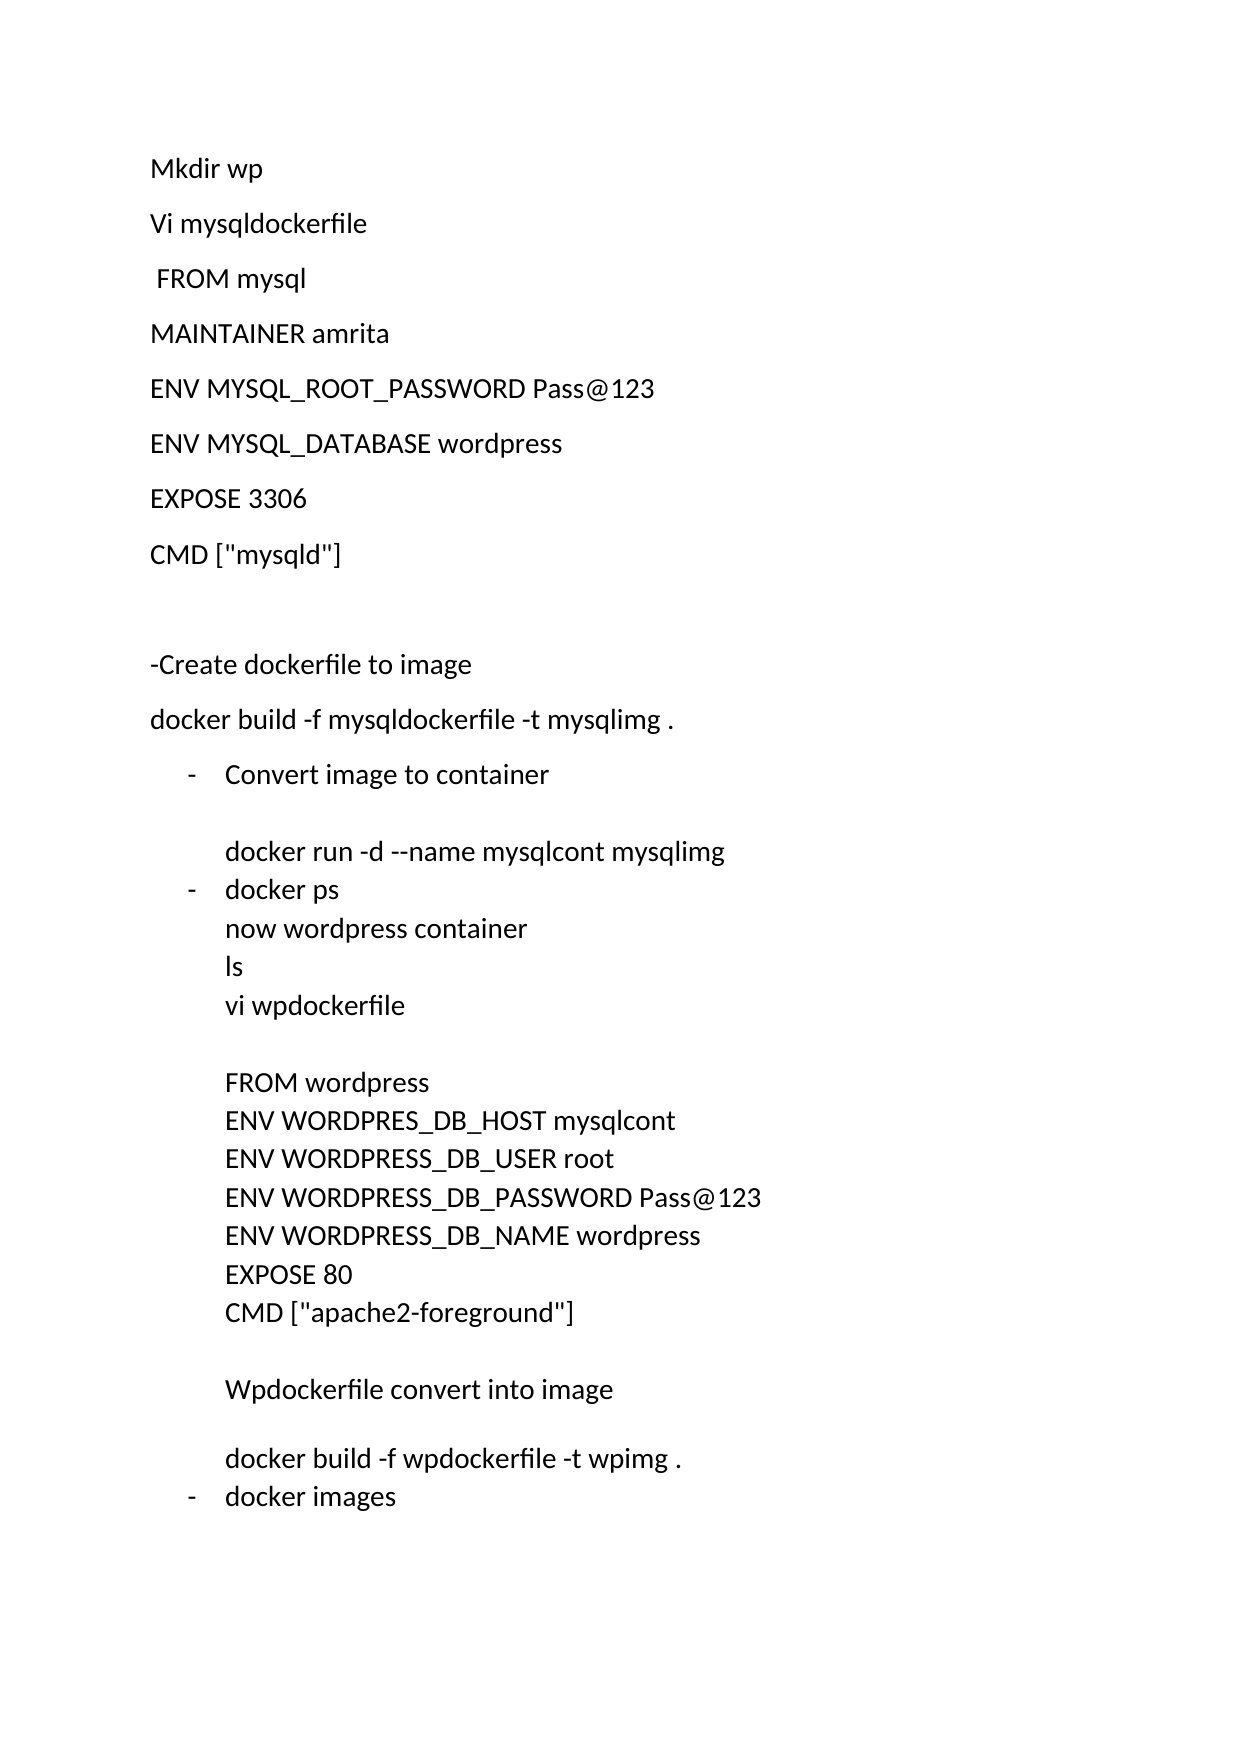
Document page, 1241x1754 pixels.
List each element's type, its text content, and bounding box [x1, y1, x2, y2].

text docker build -f mysqldockerfile -t mysqlimg . [150, 701, 1090, 737]
list ENV WORDPRES_DB_HOST mysqlcont [225, 1102, 1090, 1138]
list ENV WORDPRESS_DB_USER root [225, 1141, 1090, 1176]
list ENV WORDPRESS_DB_NAME wordpress [225, 1217, 1090, 1253]
list CMD ["apache2-foreground"] [225, 1294, 1090, 1330]
text ENV MYSQL_ROOT_PASSWORD Pass@123 [150, 370, 1090, 406]
text EXPOSE 3306 [150, 481, 1090, 516]
list docker run -d --name mysqlcont mysqlimg [225, 833, 1090, 869]
text Vi mysqldockerfile [150, 205, 1090, 241]
list Convert image to container [187, 756, 1090, 792]
list ls [225, 948, 1090, 984]
text MAINTAINER amrita [150, 315, 1090, 351]
list EXPOSE 80 [225, 1256, 1090, 1291]
list docker build -f wpdockerfile -t wpimg . [225, 1440, 1090, 1475]
text -Create dockerfile to image [150, 646, 1090, 682]
text Mkdir wp [150, 150, 1090, 186]
list docker images [187, 1478, 1090, 1514]
list FROM wordpress [225, 1064, 1090, 1099]
list ENV WORDPRESS_DB_PASSWORD Pass@123 [225, 1179, 1090, 1214]
list Wpdockerfile convert into image [225, 1371, 1090, 1407]
list now wordpress container [225, 910, 1090, 946]
list vi wpdockerfile [225, 987, 1090, 1022]
list docker ps [187, 871, 1090, 907]
text CMD ["mysqld"] [150, 536, 1090, 571]
text ENV MYSQL_DATABASE wordpress [150, 426, 1090, 461]
text FROM mysql [150, 260, 1090, 296]
